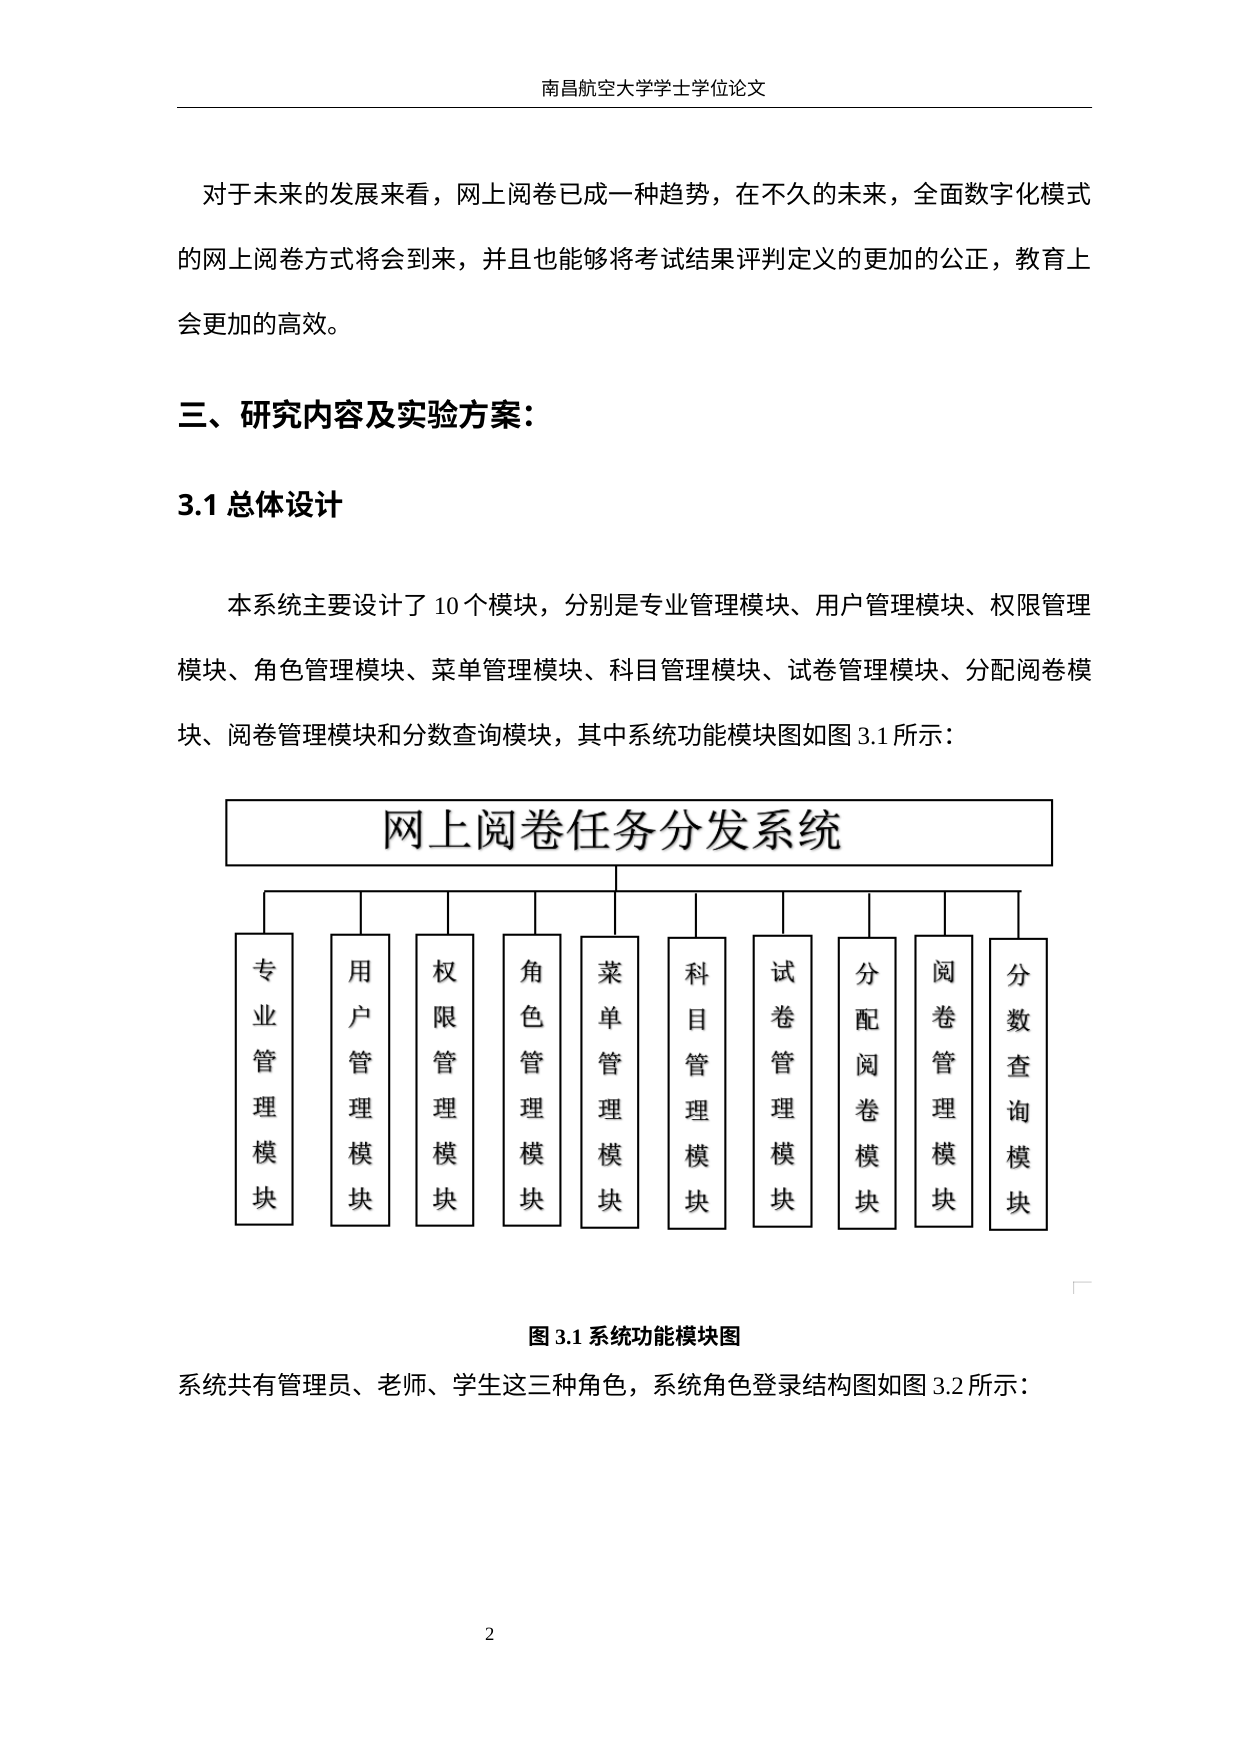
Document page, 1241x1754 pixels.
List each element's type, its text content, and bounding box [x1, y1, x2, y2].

subtitle 3.1 总体设计 [177, 470, 1092, 535]
title 三、研究内容及实验方案： [177, 380, 1092, 445]
text 本系统主要设计了10个模块，分别是专业管理模块、用户管理模块、权限管理模块、角色管理模块、菜单管理模块、科目管理模块、试卷管理模块、分配阅卷模块、阅卷管理模块和分数查询模块，其中系统功能模块图如图3.1所示： [177, 571, 1092, 766]
text 系统共有管理员、老师、学生这三种角色，系统角色登录结构图如图3.2所示： [177, 1351, 1092, 1416]
text 图3.1 系统功能模块图 [177, 1319, 1092, 1351]
picture [177, 766, 1092, 1294]
text 对于未来的发展来看，网上阅卷已成一种趋势，在不久的未来，全面数字化模式的网上阅卷方式将会到来，并且也能够将考试结果评判定义的更加的公正，教育上会更加的高效。 [177, 160, 1092, 355]
